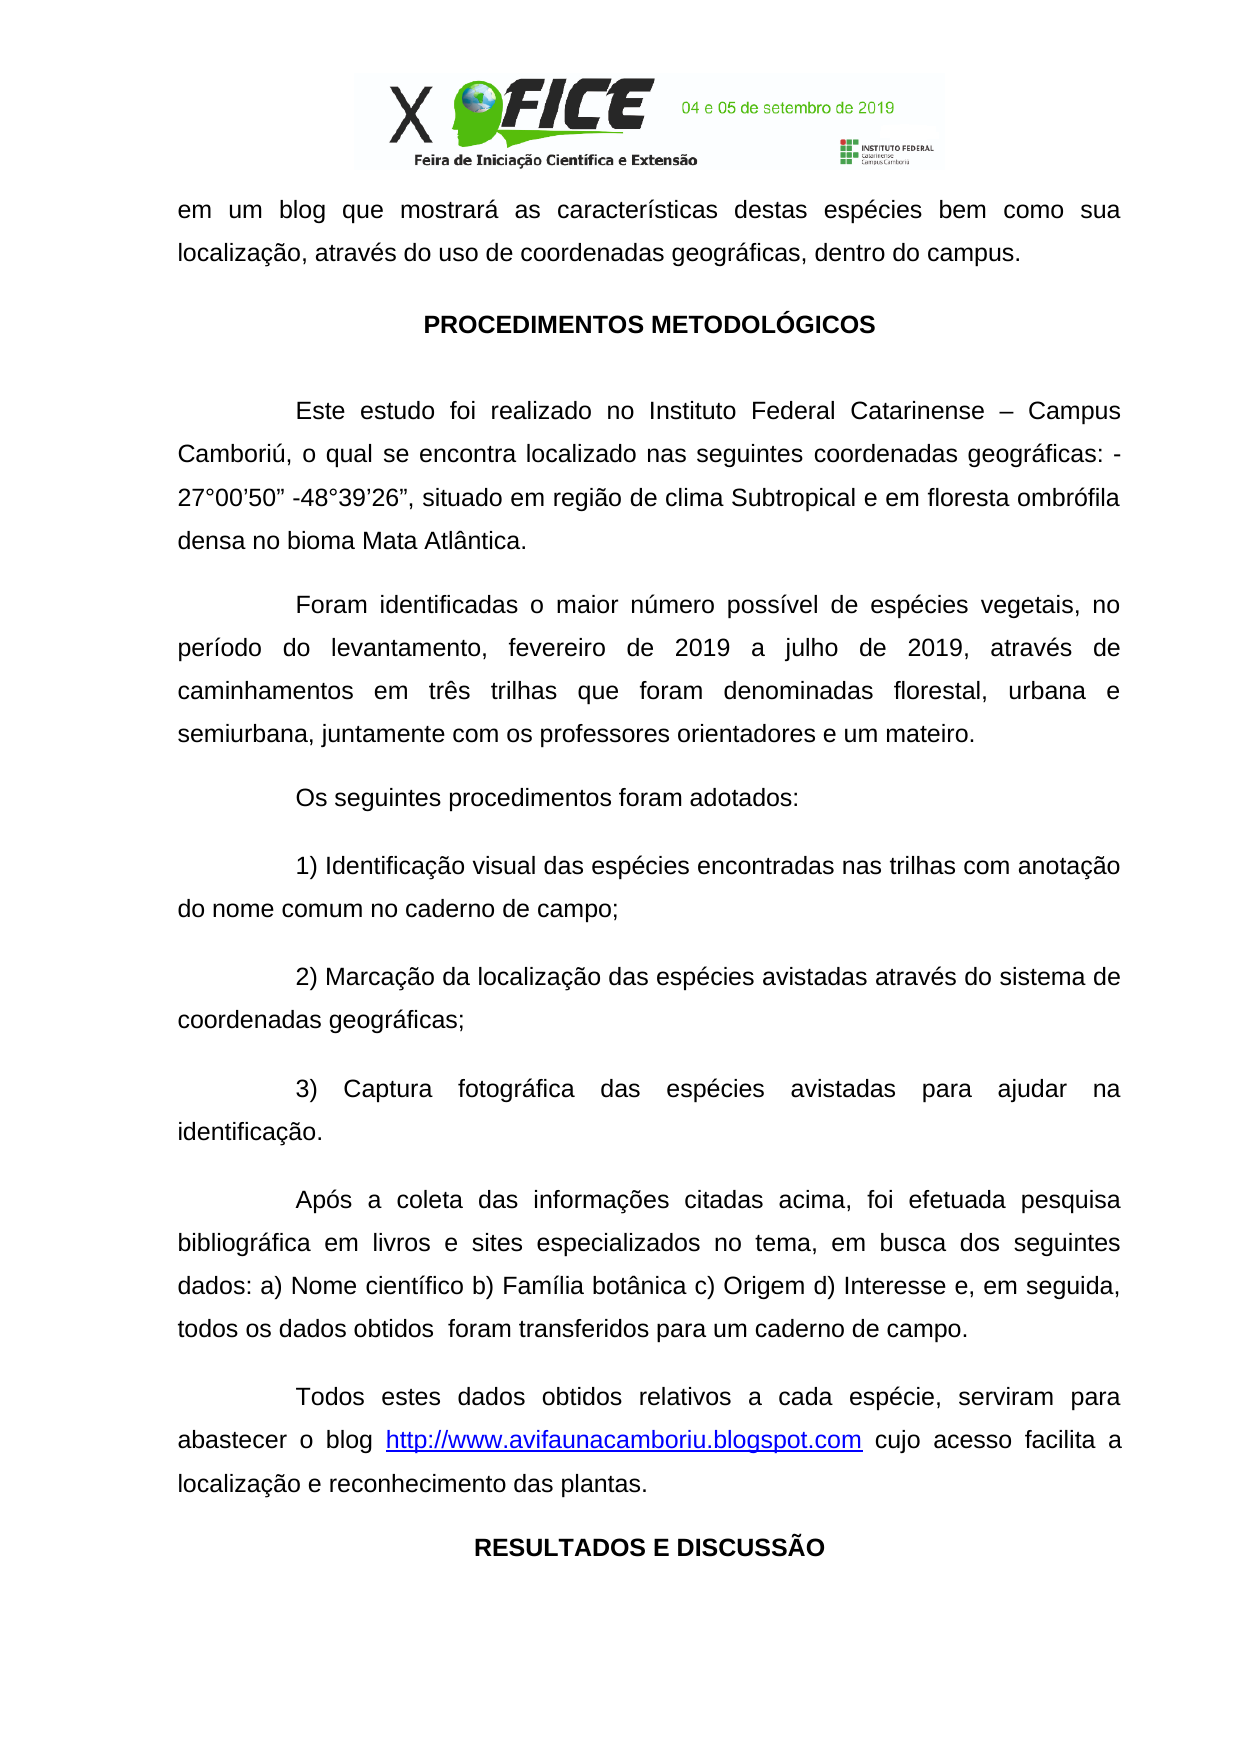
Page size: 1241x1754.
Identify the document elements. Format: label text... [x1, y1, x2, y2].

picture [353, 73, 946, 170]
text 1) Identificação visual das espécies encontradas nas trilhas com anotação do nome comum no caderno de campo; [177, 851, 1122, 923]
text Os seguintes procedimentos foram adotados: [177, 783, 1122, 812]
text PROCEDIMENTOS METODOLÓGICOS [177, 310, 1122, 339]
text Este estudo foi realizado no Instituto Federal Catarinense – Campus Camboriú, o qual se encontra localizado nas seguintes coordenadas geográficas: -27°00’50” -48°39’26”, situado em região de clima Subtropical e em floresta ombrófila densa no bioma Mata Atlântica. [177, 396, 1122, 554]
text 2) Marcação da localização das espécies avistadas através do sistema de coordenadas geográficas; [177, 962, 1122, 1034]
text Todos estes dados obtidos relativos a cada espécie, serviram para abastecer o blog http://www.avifaunacamboriu.blogspot.com cujo acesso facilita a localização e reconhecimento das plantas. [177, 1382, 1122, 1497]
text Após a coleta das informações citadas acima, foi efetuada pesquisa bibliográfica em livros e sites especializados no tema, em busca dos seguintes dados: a) Nome científico b) Família botânica c) Origem d) Interesse e, em seguida, todos os dados obtidos foram transferidos para um caderno de campo. [177, 1185, 1122, 1343]
text 3) Captura fotográfica das espécies avistadas para ajudar na identificação. [177, 1074, 1122, 1146]
text RESULTADOS E DISCUSSÃO [177, 1533, 1122, 1561]
text Foram identificadas o maior número possível de espécies vegetais, no período do levantamento, fevereiro de 2019 a julho de 2019, através de caminhamentos em três trilhas que foram denominadas florestal, urbana e semiurbana, juntamente com os professores orientadores e um mateiro. [177, 590, 1122, 748]
